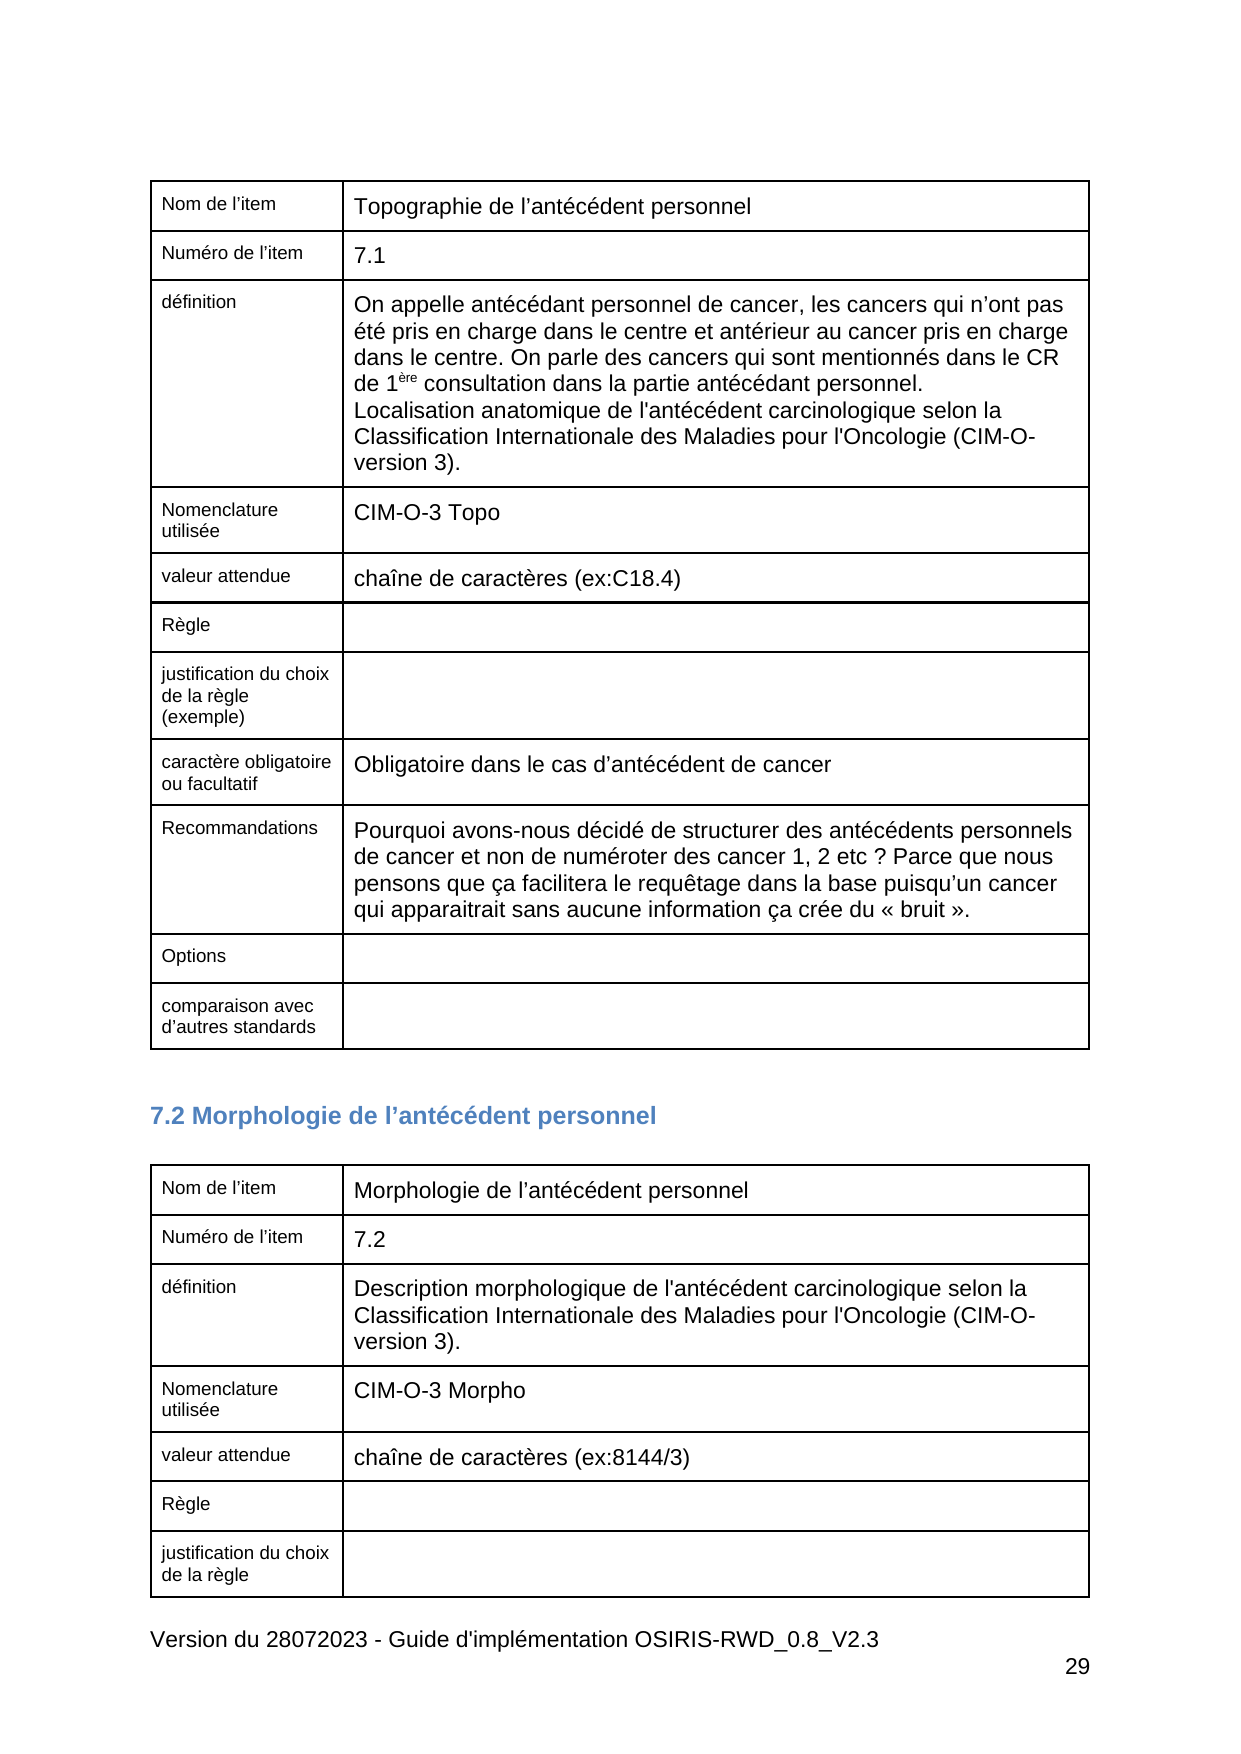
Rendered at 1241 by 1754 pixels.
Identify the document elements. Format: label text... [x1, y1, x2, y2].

table_header Topographie de l’antécédent personnel [344, 182, 1088, 229]
table_cell Nomenclature utilisée [152, 488, 342, 552]
table_cell chaîne de caractères (ex:C18.4) [344, 554, 1088, 601]
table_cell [152, 1532, 342, 1596]
table_cell comparaison avec d’autres standards [152, 984, 342, 1048]
table_cell Numéro de l’item [152, 1216, 342, 1263]
table_header Morphologie de l’antécédent personnel [344, 1166, 1088, 1214]
table_cell définition [152, 281, 342, 486]
table_cell 7.2 [344, 1216, 1088, 1263]
table_cell justification du choix de la règle (exemple) [152, 653, 342, 738]
table_cell [344, 1532, 1088, 1596]
table_cell Obligatoire dans le cas d’antécédent de cancer [344, 740, 1088, 804]
table_cell Règle [152, 1482, 342, 1529]
table_cell Nomenclature utilisée [152, 1367, 342, 1431]
table_cell Numéro de l’item [152, 232, 342, 279]
table_cell Règle [152, 604, 342, 651]
table_cell Description morphologique de l'antécédent carcinologique selon la Classification Internationale des Maladies pour l'Oncologie (CIM-O- version 3). [344, 1265, 1088, 1365]
table_cell valeur attendue [152, 554, 342, 601]
table_cell Recommandations [152, 806, 342, 933]
table_cell [344, 984, 1088, 1048]
table_cell On appelle antécédant personnel de cancer, les cancers qui n’ont pas été pris en charge dans le centre et antérieur au cancer pris en charge dans le centre. On parle des cancers qui sont mentionnés dans le CR de 1ère consultation dans la partie antécédant personnel. Localisation anatomique de l'antécédent carcinologique selon la Classification Internationale des Maladies pour l'Oncologie (CIM-O- version 3). [344, 281, 1088, 486]
table_cell 7.1 [344, 232, 1088, 279]
table_cell [344, 653, 1088, 738]
table_cell [344, 1482, 1088, 1529]
table_cell Options [152, 935, 342, 982]
table_cell caractère obligatoire ou facultatif [152, 740, 342, 804]
table_cell CIM-O-3 Topo [344, 488, 1088, 552]
table_cell [344, 604, 1088, 651]
table_cell valeur attendue [152, 1433, 342, 1480]
table_cell chaîne de caractères (ex:8144/3) [344, 1433, 1088, 1480]
table_cell Pourquoi avons-nous décidé de structurer des antécédents personnels de cancer et non de numéroter des cancer 1, 2 etc ? Parce que nous pensons que ça facilitera le requêtage dans la base puisqu’un cancer qui apparaitrait sans aucune information ça crée du « bruit ». [344, 806, 1088, 933]
table_cell définition [152, 1265, 342, 1365]
table_cell CIM-O-3 Morpho [344, 1367, 1088, 1431]
table_header Nom de l’item [152, 182, 342, 229]
table_header Nom de l’item [152, 1166, 342, 1214]
subtitle 7.2 Morphologie de l’antécédent personnel [150, 1101, 1090, 1130]
table_cell [344, 935, 1088, 982]
